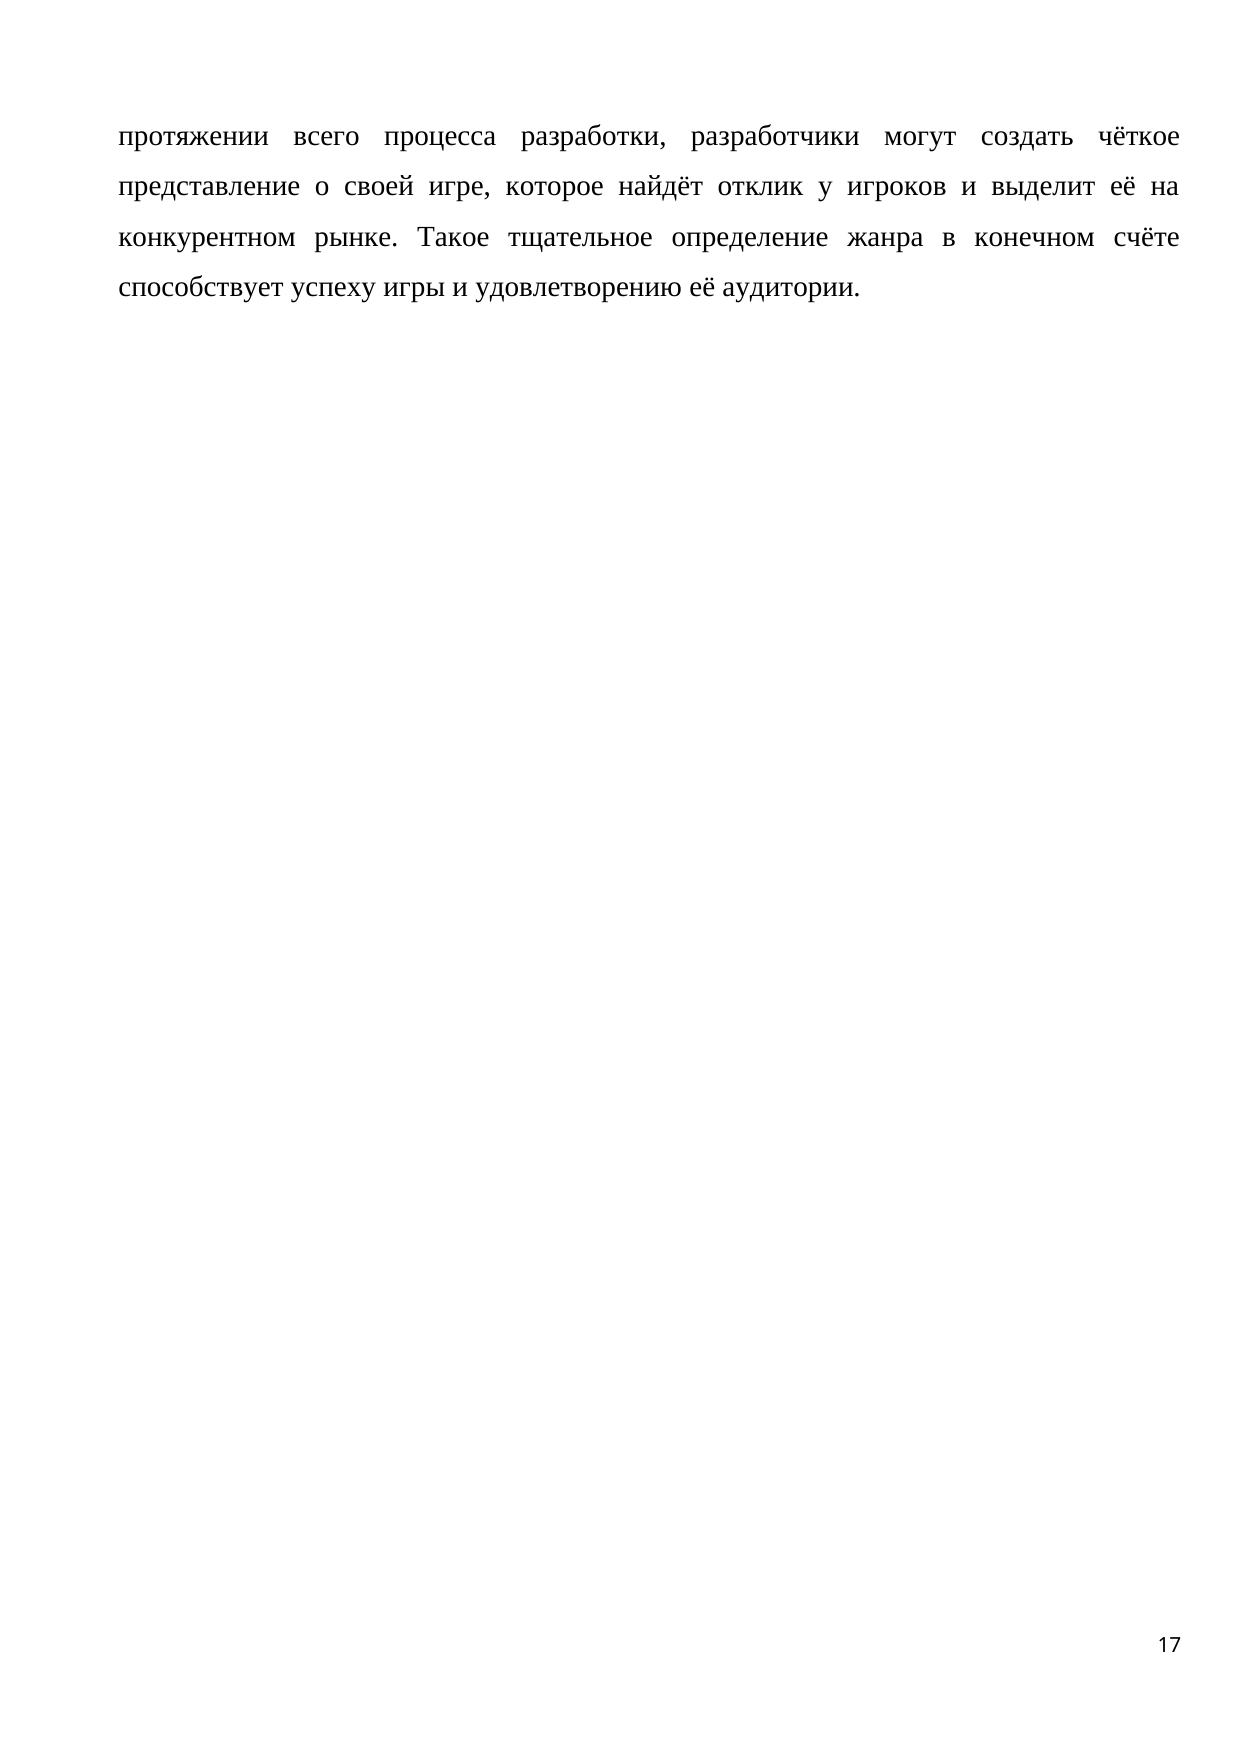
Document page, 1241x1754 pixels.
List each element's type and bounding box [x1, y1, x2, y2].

text [118, 118, 1181, 302]
